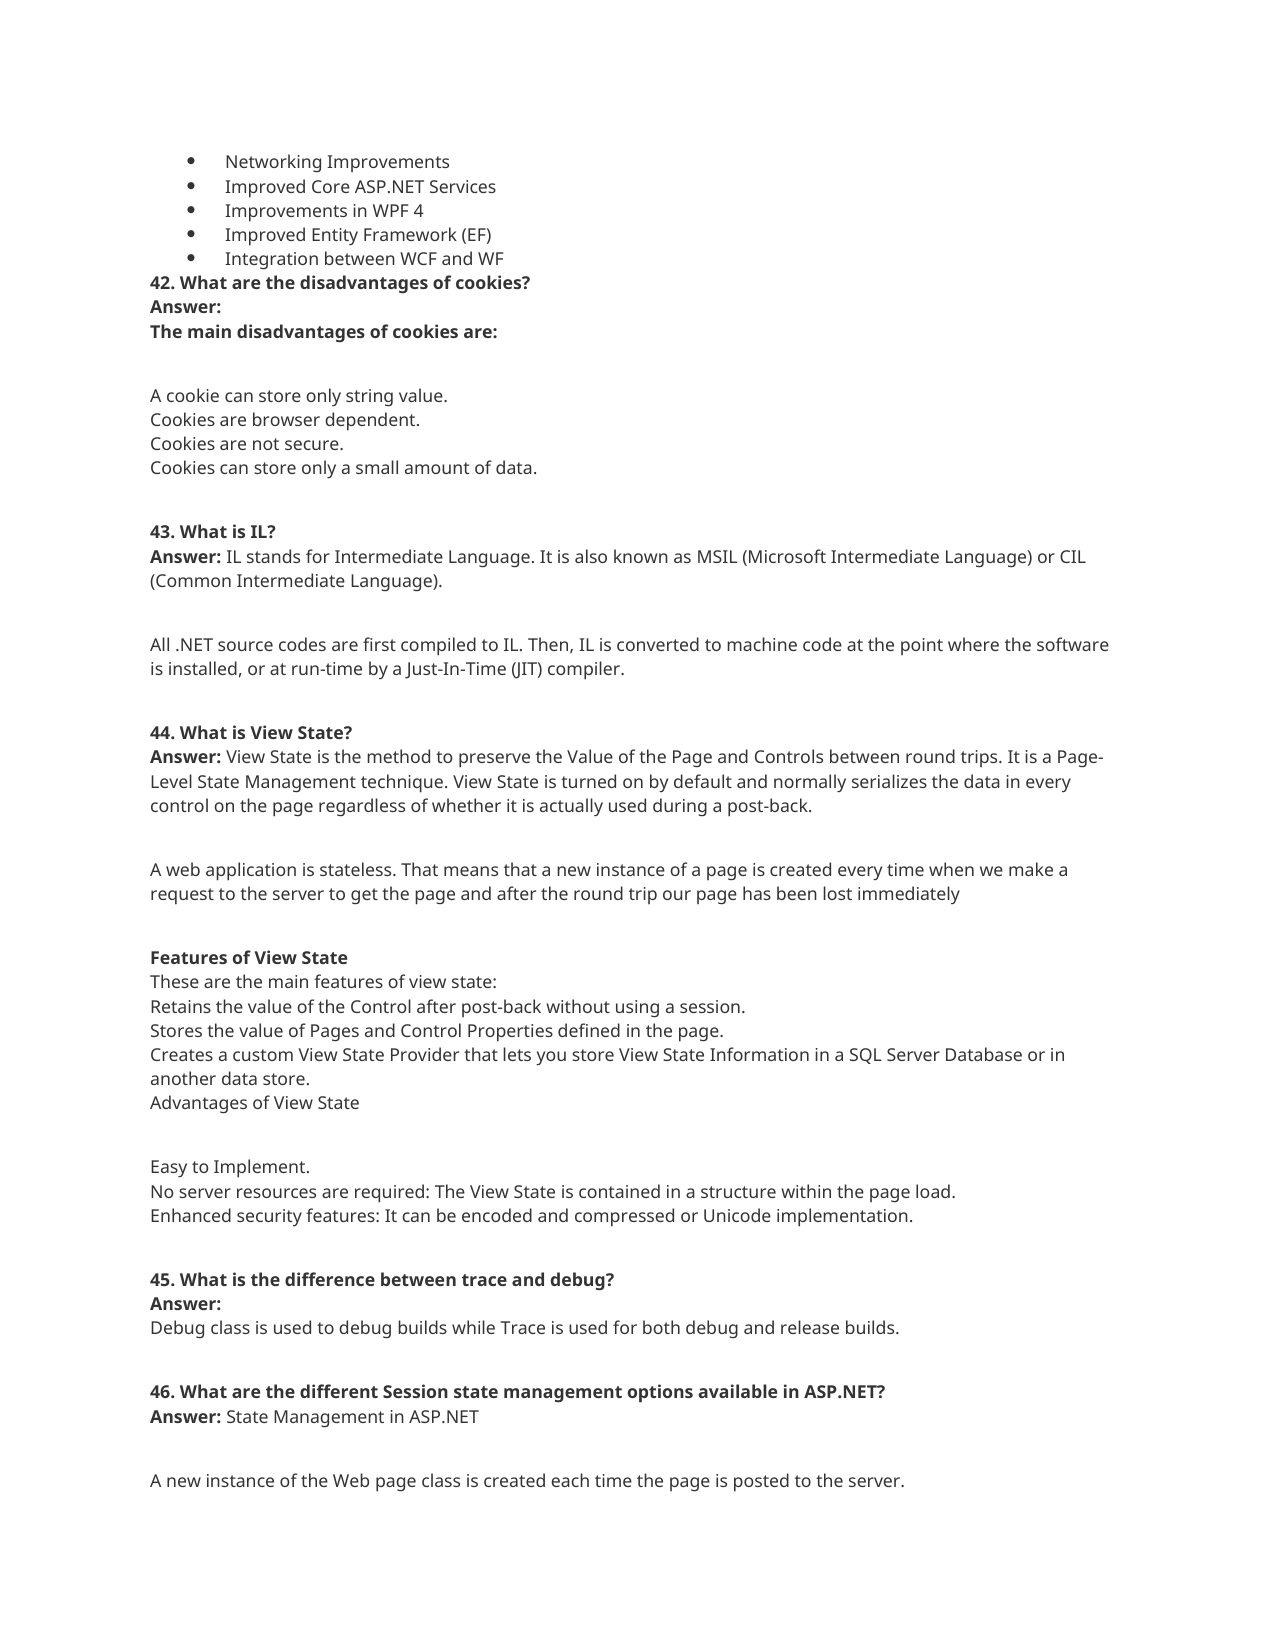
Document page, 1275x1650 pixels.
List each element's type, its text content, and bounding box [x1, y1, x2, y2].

list Improvements in WPF 4 [187, 198, 1125, 222]
list Improved Core ASP.NET Services [187, 174, 1125, 198]
list Networking Improvements [187, 150, 1125, 174]
list Improved Entity Framework (EF) [187, 222, 1125, 247]
text Features of View State These are the main features of view state: Retains the value of the Control after post-back without using a session. Stores the value of Pages and Control Properties defined in the page. Creates a custom View State Provider that lets you store View State Information in a SQL Server Database or in another data store. Advantages of View State [150, 946, 1125, 1115]
text A cookie can store only string value. Cookies are browser dependent. Cookies are not secure. Cookies can store only a small amount of data. [150, 383, 1125, 480]
text A new instance of the Web page class is created each time the page is posted to the server. [150, 1468, 1125, 1492]
text 45. What is the difference between trace and debug? Answer: Debug class is used to debug builds while Trace is used for both debug and release builds. [150, 1267, 1125, 1340]
text 44. What is View State? Answer: View State is the method to preserve the Value of the Page and Controls between round trips. It is a Page-Level State Management technique. View State is turned on by default and normally serializes the data in every control on the page regardless of whether it is actually used during a post-back. [150, 721, 1125, 817]
text A web application is stateless. That means that a new instance of a page is created every time when we make a request to the server to get the page and after the round trip our page has been lost immediately [150, 857, 1125, 906]
list Integration between WCF and WF [187, 247, 1125, 271]
text Easy to Implement. No server resources are required: The View State is contained in a structure within the page load. Enhanced security features: It can be encoded and compressed or Unicode implementation. [150, 1155, 1125, 1227]
text 42. What are the disadvantages of cookies? Answer: The main disadvantages of cookies are: [150, 271, 1125, 343]
text All .NET source codes are first compiled to IL. Then, IL is converted to machine code at the point where the software is installed, or at run-time by a Just-In-Time (JIT) compiler. [150, 632, 1125, 681]
text 43. What is IL? Answer: IL stands for Intermediate Language. It is also known as MSIL (Microsoft Intermediate Language) or CIL (Common Intermediate Language). [150, 520, 1125, 592]
text 46. What are the different Session state management options available in ASP.NET? Answer: State Management in ASP.NET [150, 1380, 1125, 1428]
